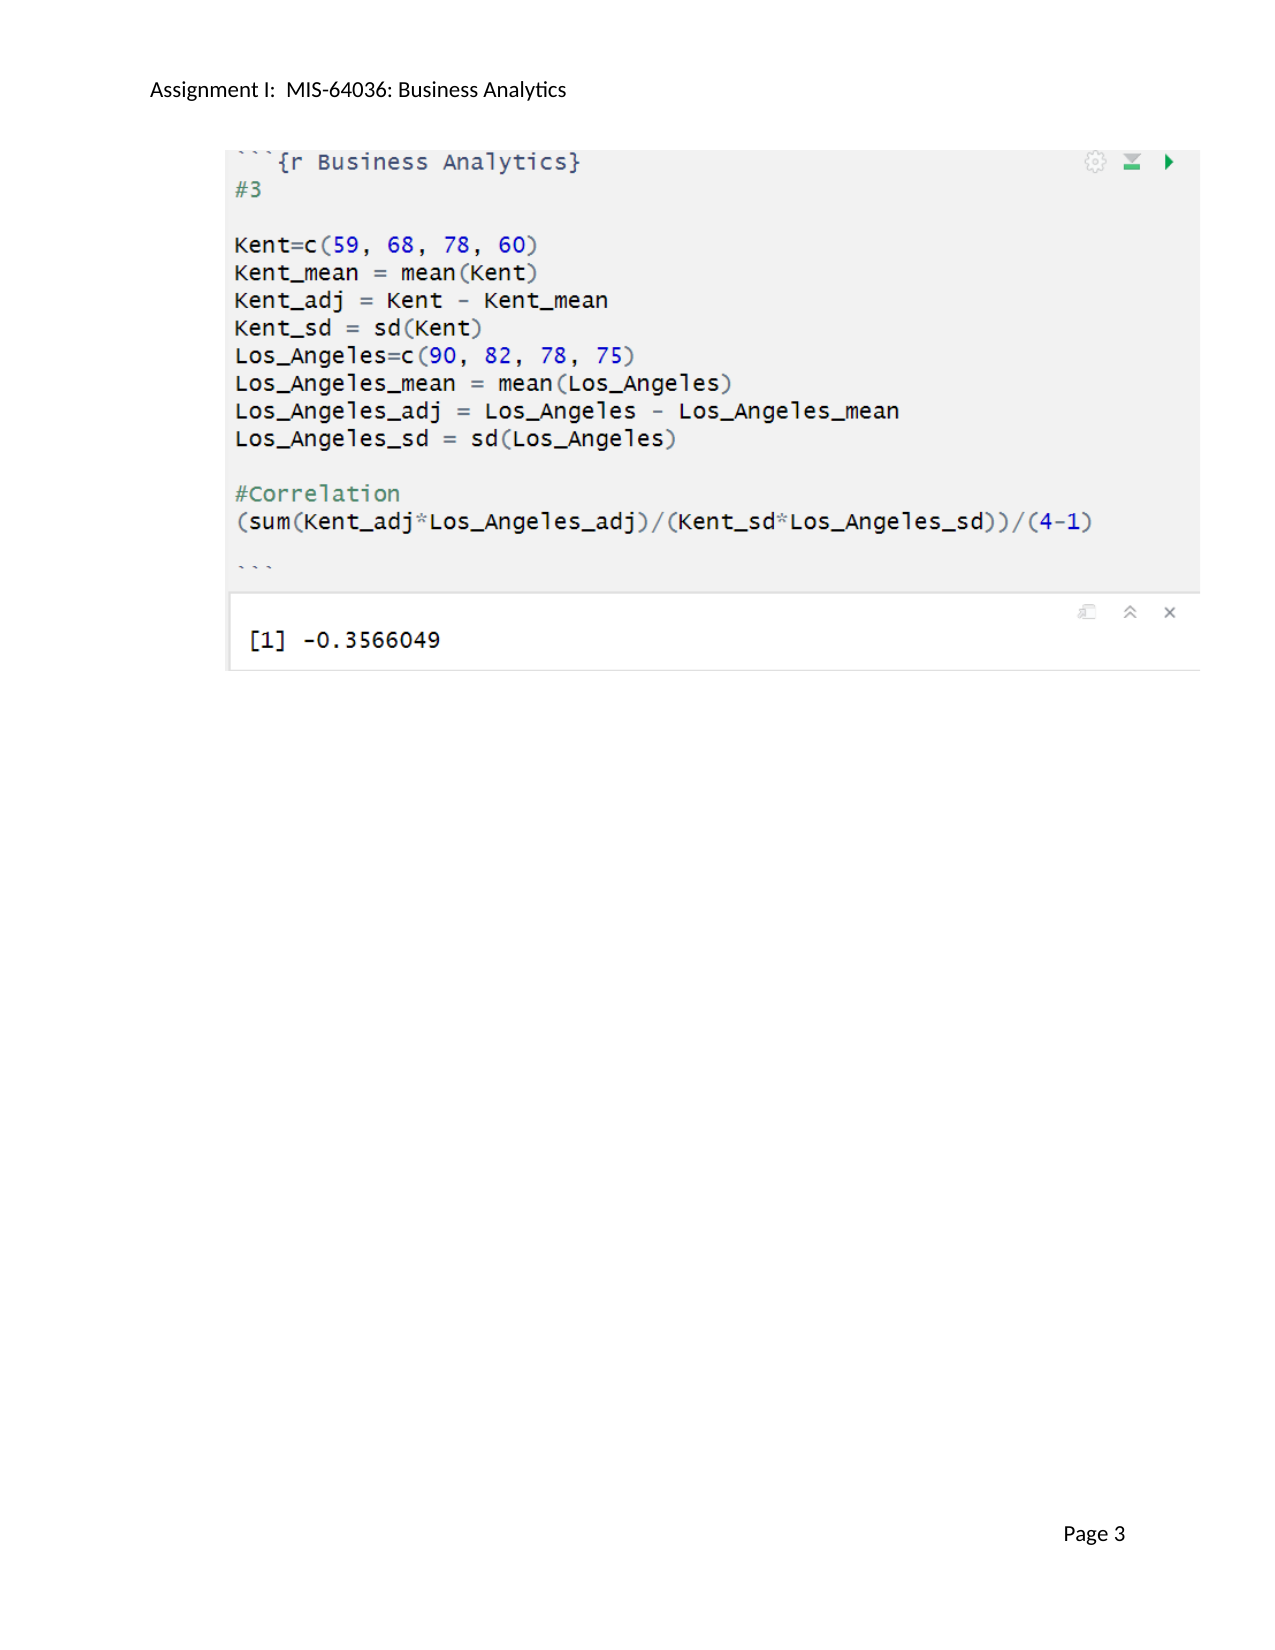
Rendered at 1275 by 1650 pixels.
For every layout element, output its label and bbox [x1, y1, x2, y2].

picture [225, 150, 1200, 671]
